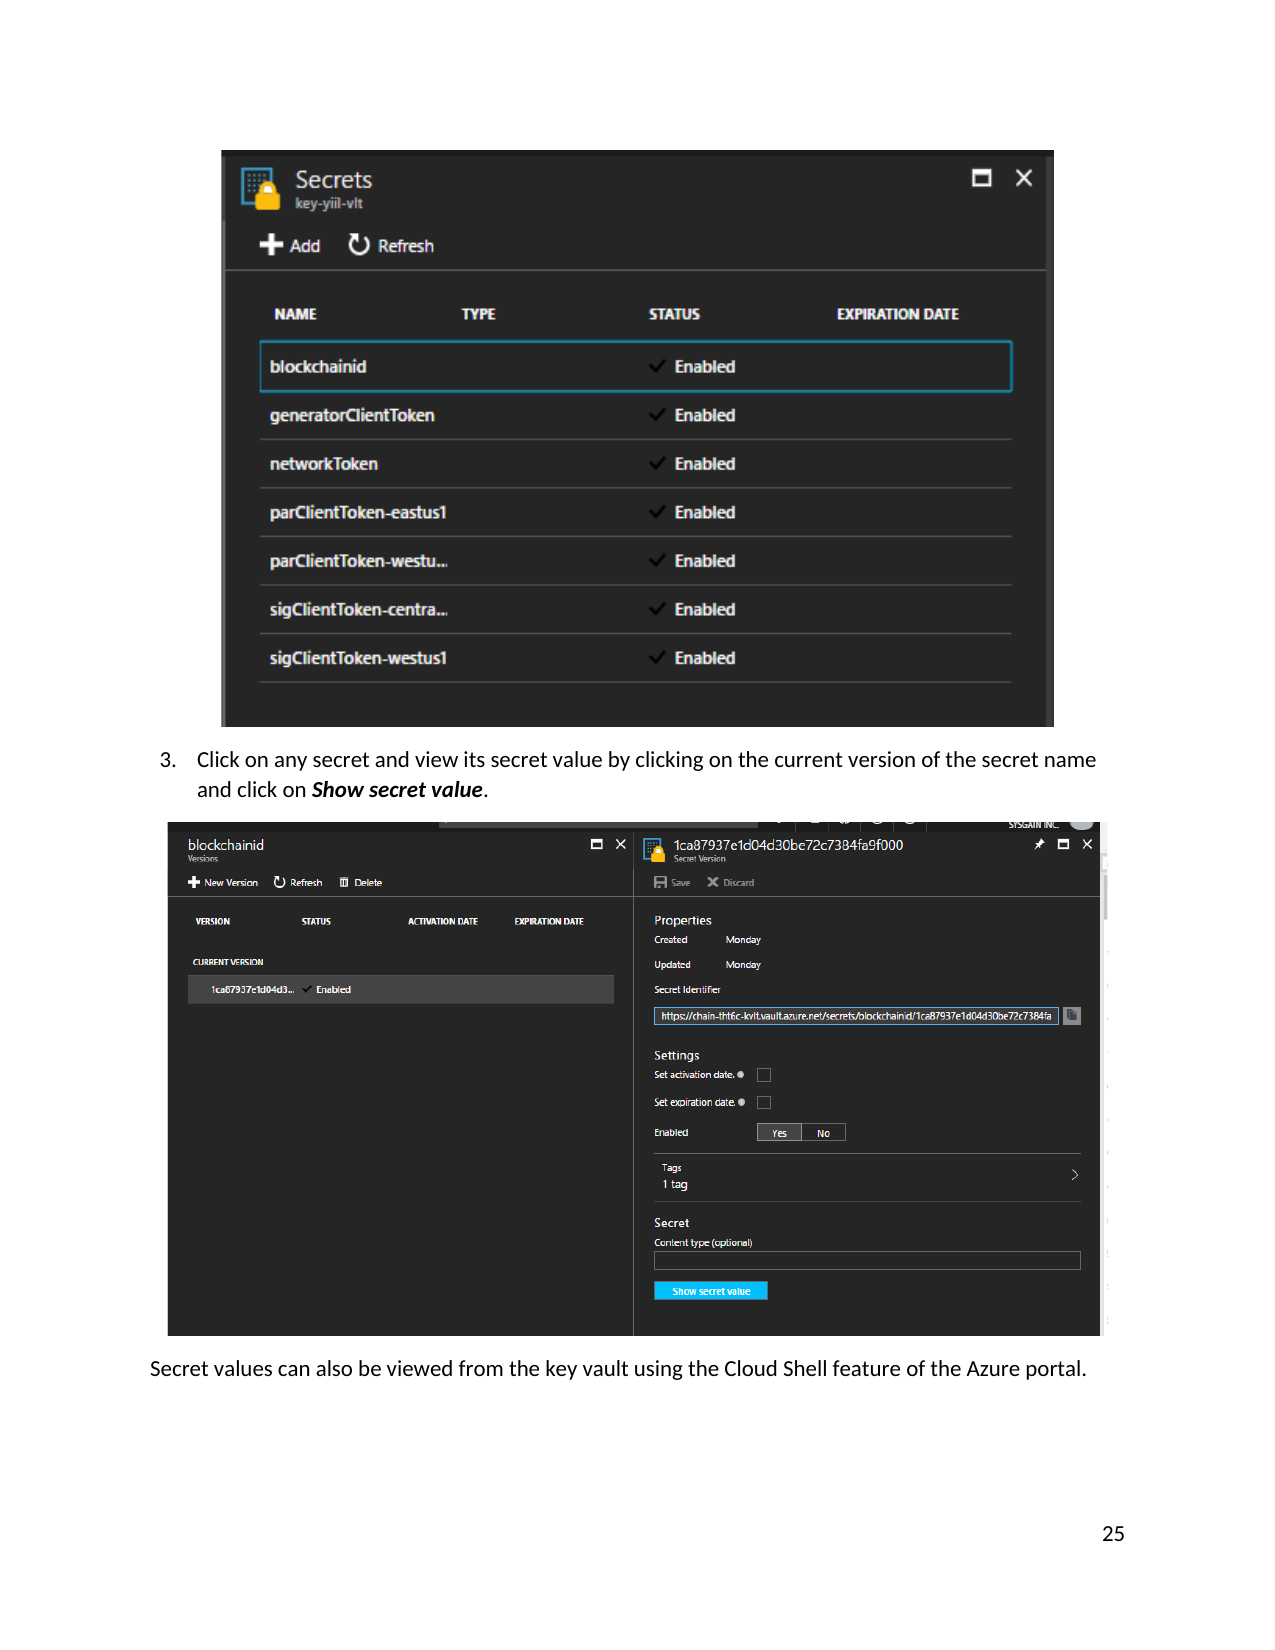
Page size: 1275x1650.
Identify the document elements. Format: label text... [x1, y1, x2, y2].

picture [167, 822, 1108, 1336]
picture [221, 150, 1054, 727]
text Secret values can also be viewed from the key vault using the Cloud Shell feature of the Azure portal. [150, 1354, 1125, 1382]
list Click on any secret and view its secret value by clicking on the current version of the secret name and click on Show secret value. [159, 745, 1125, 804]
